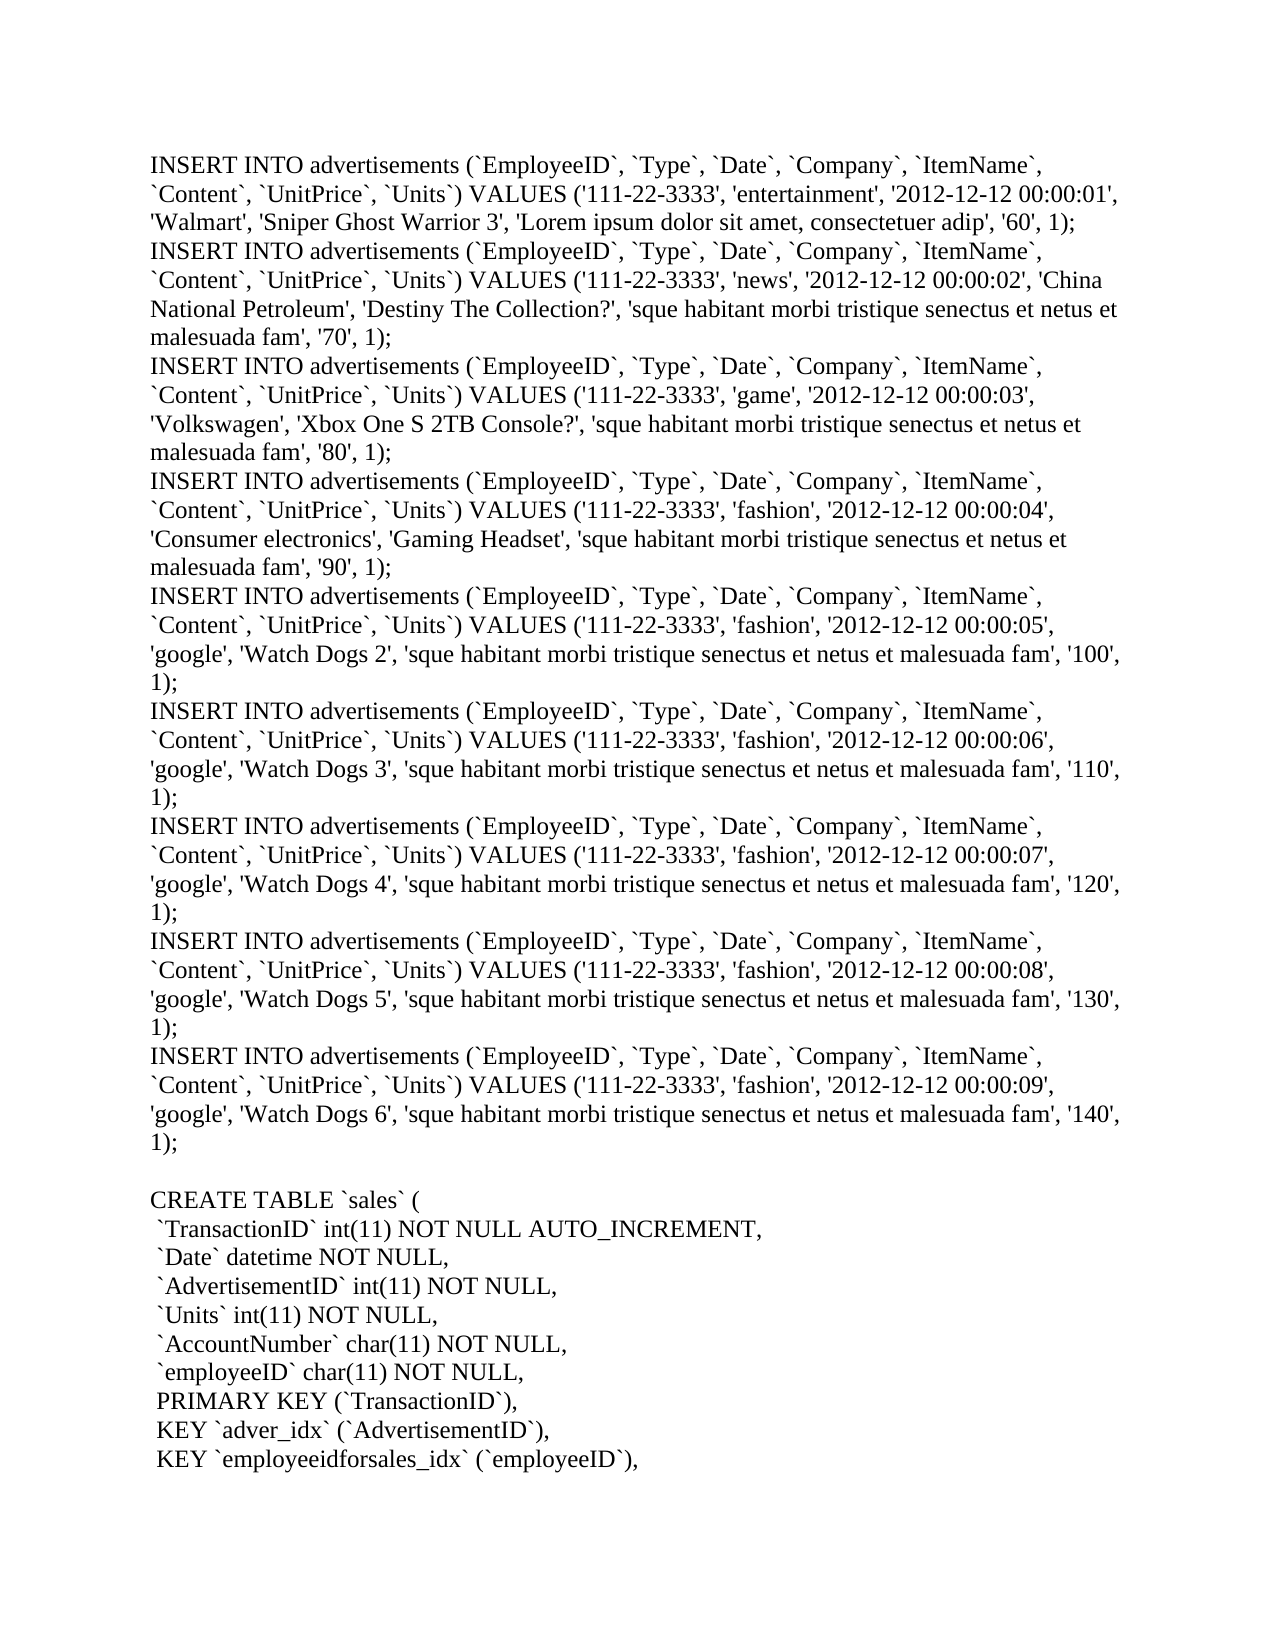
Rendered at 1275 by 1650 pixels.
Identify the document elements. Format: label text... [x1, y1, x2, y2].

text CREATE TABLE `sales` ( [150, 1185, 1125, 1214]
text `TransactionID` int(11) NOT NULL AUTO_INCREMENT, [150, 1214, 1125, 1242]
text INSERT INTO advertisements (`EmployeeID`, `Type`, `Date`, `Company`, `ItemName`, `Content`, `UnitPrice`, `Units`) VALUES ('111-22-3333', 'entertainment', '2012-12-12 00:00:01', 'Walmart', 'Sniper Ghost Warrior 3', 'Lorem ipsum dolor sit amet, consectetuer adip', '60', 1); [150, 150, 1125, 236]
text `employeeID` char(11) NOT NULL, [150, 1357, 1125, 1386]
text INSERT INTO advertisements (`EmployeeID`, `Type`, `Date`, `Company`, `ItemName`, `Content`, `UnitPrice`, `Units`) VALUES ('111-22-3333', 'fashion', '2012-12-12 00:00:08', 'google', 'Watch Dogs 5', 'sque habitant morbi tristique senectus et netus et malesuada fam', '130', 1); [150, 926, 1125, 1041]
text INSERT INTO advertisements (`EmployeeID`, `Type`, `Date`, `Company`, `ItemName`, `Content`, `UnitPrice`, `Units`) VALUES ('111-22-3333', 'fashion', '2012-12-12 00:00:06', 'google', 'Watch Dogs 3', 'sque habitant morbi tristique senectus et netus et malesuada fam', '110', 1); [150, 696, 1125, 811]
text PRIMARY KEY (`TransactionID`), [150, 1386, 1125, 1415]
text KEY `employeeidforsales_idx` (`employeeID`), [150, 1444, 1125, 1472]
text KEY `adver_idx` (`AdvertisementID`), [150, 1415, 1125, 1444]
text INSERT INTO advertisements (`EmployeeID`, `Type`, `Date`, `Company`, `ItemName`, `Content`, `UnitPrice`, `Units`) VALUES ('111-22-3333', 'fashion', '2012-12-12 00:00:07', 'google', 'Watch Dogs 4', 'sque habitant morbi tristique senectus et netus et malesuada fam', '120', 1); [150, 811, 1125, 926]
text INSERT INTO advertisements (`EmployeeID`, `Type`, `Date`, `Company`, `ItemName`, `Content`, `UnitPrice`, `Units`) VALUES ('111-22-3333', 'game', '2012-12-12 00:00:03', 'Volkswagen', 'Xbox One S 2TB Console?', 'sque habitant morbi tristique senectus et netus et malesuada fam', '80', 1); [150, 351, 1125, 466]
text `AdvertisementID` int(11) NOT NULL, [150, 1271, 1125, 1300]
text `Units` int(11) NOT NULL, [150, 1300, 1125, 1329]
text `Date` datetime NOT NULL, [150, 1242, 1125, 1271]
text INSERT INTO advertisements (`EmployeeID`, `Type`, `Date`, `Company`, `ItemName`, `Content`, `UnitPrice`, `Units`) VALUES ('111-22-3333', 'fashion', '2012-12-12 00:00:04', 'Consumer electronics', 'Gaming Headset', 'sque habitant morbi tristique senectus et netus et malesuada fam', '90', 1); [150, 466, 1125, 581]
text INSERT INTO advertisements (`EmployeeID`, `Type`, `Date`, `Company`, `ItemName`, `Content`, `UnitPrice`, `Units`) VALUES ('111-22-3333', 'fashion', '2012-12-12 00:00:05', 'google', 'Watch Dogs 2', 'sque habitant morbi tristique senectus et netus et malesuada fam', '100', 1); [150, 581, 1125, 696]
text `AccountNumber` char(11) NOT NULL, [150, 1329, 1125, 1357]
text INSERT INTO advertisements (`EmployeeID`, `Type`, `Date`, `Company`, `ItemName`, `Content`, `UnitPrice`, `Units`) VALUES ('111-22-3333', 'fashion', '2012-12-12 00:00:09', 'google', 'Watch Dogs 6', 'sque habitant morbi tristique senectus et netus et malesuada fam', '140', 1); [150, 1041, 1125, 1156]
text INSERT INTO advertisements (`EmployeeID`, `Type`, `Date`, `Company`, `ItemName`, `Content`, `UnitPrice`, `Units`) VALUES ('111-22-3333', 'news', '2012-12-12 00:00:02', 'China National Petroleum', 'Destiny The Collection?', 'sque habitant morbi tristique senectus et netus et malesuada fam', '70', 1); [150, 236, 1125, 351]
